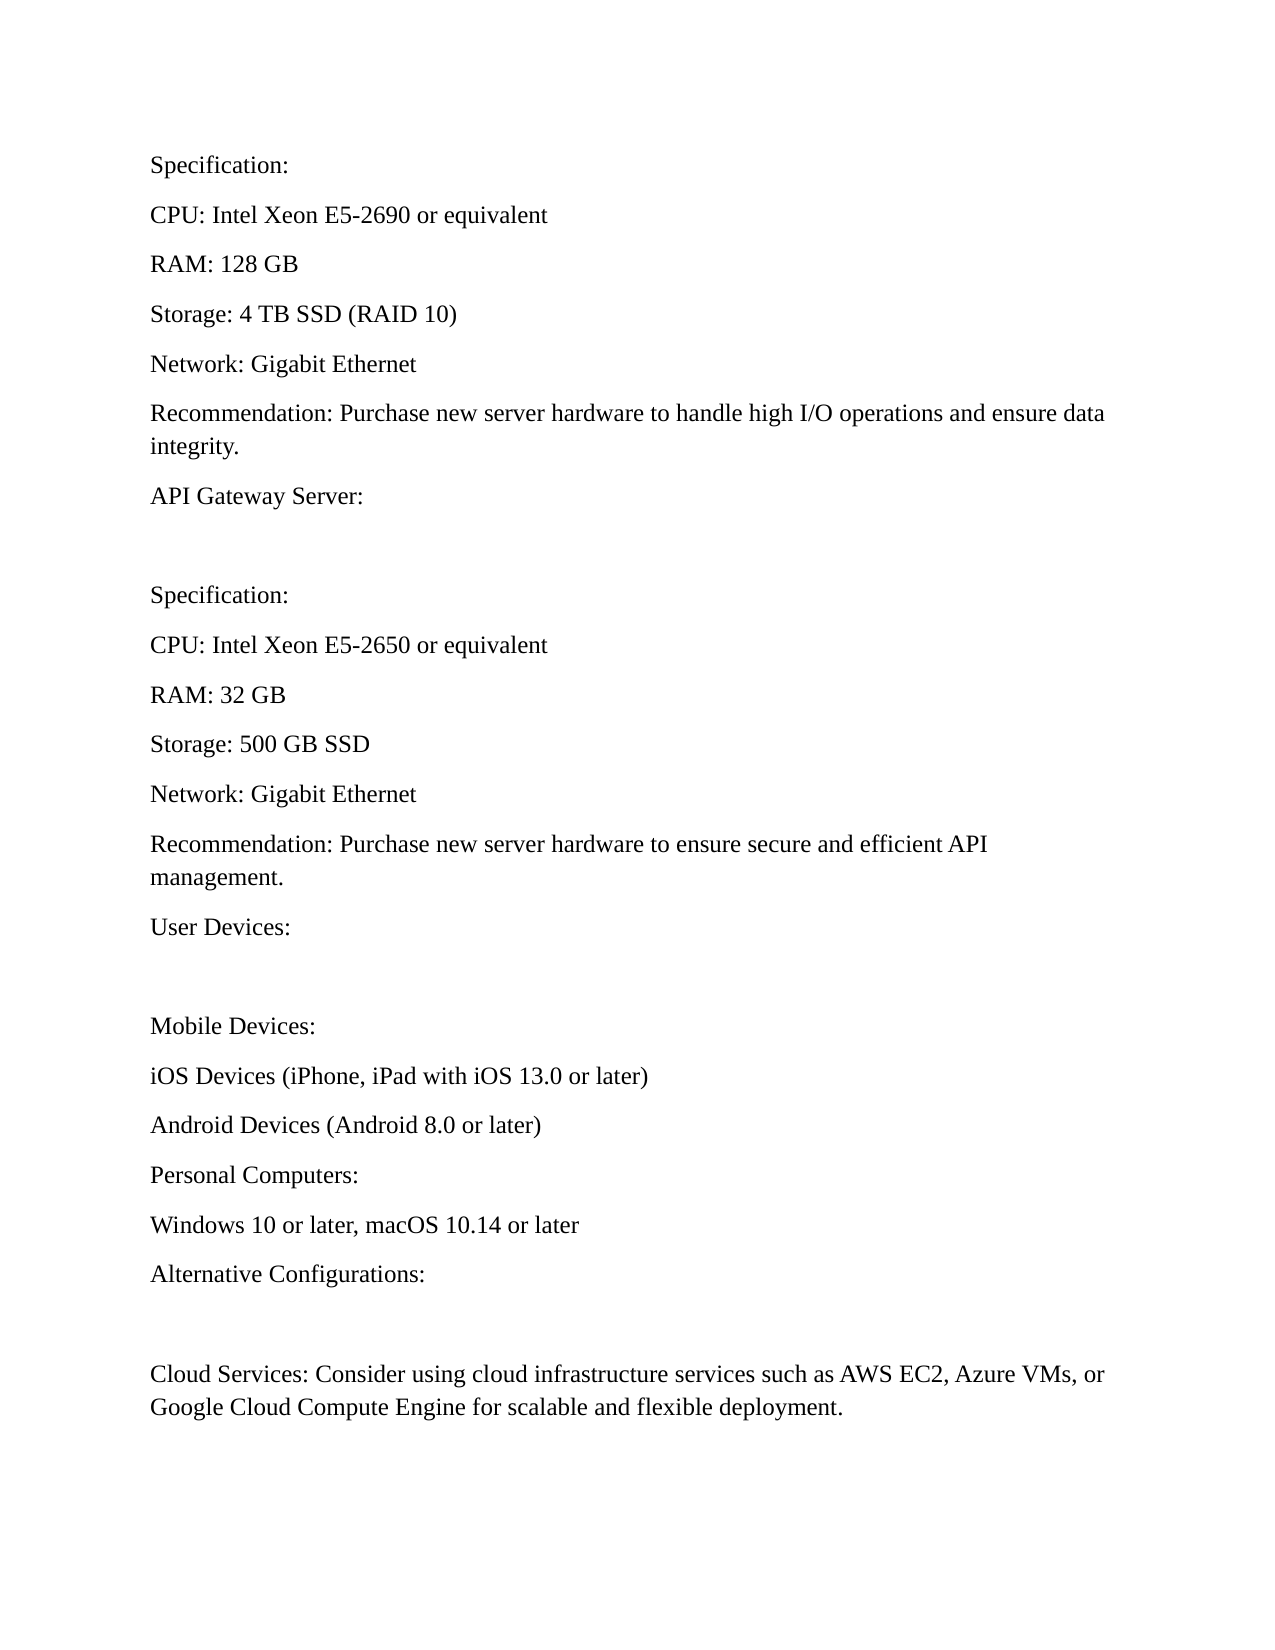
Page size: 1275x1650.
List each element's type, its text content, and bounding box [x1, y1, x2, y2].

text Storage: 500 GB SSD [150, 729, 1125, 758]
text User Devices: [150, 912, 1125, 940]
text Alternative Configurations: [150, 1259, 1125, 1288]
text API Gateway Server: [150, 481, 1125, 510]
text Recommendation: Purchase new server hardware to handle high I/O operations and ensure data integrity. [150, 398, 1125, 460]
text Network: Gigabit Ethernet [150, 779, 1125, 808]
text Cloud Services: Consider using cloud infrastructure services such as AWS EC2, Azure VMs, or Google Cloud Compute Engine for scalable and flexible deployment. [150, 1359, 1125, 1421]
text Specification: [150, 581, 1125, 609]
text Recommendation: Purchase new server hardware to ensure secure and efficient API management. [150, 829, 1125, 891]
text Android Devices (Android 8.0 or later) [150, 1110, 1125, 1139]
text CPU: Intel Xeon E5-2650 or equivalent [150, 630, 1125, 659]
text RAM: 32 GB [150, 680, 1125, 709]
text iOS Devices (iPhone, iPad with iOS 13.0 or later) [150, 1061, 1125, 1089]
text Windows 10 or later, macOS 10.14 or later [150, 1210, 1125, 1238]
text Specification: [150, 150, 1125, 179]
text RAM: 128 GB [150, 249, 1125, 278]
text Network: Gigabit Ethernet [150, 349, 1125, 377]
text CPU: Intel Xeon E5-2690 or equivalent [150, 200, 1125, 228]
text Personal Computers: [150, 1160, 1125, 1189]
text Storage: 4 TB SSD (RAID 10) [150, 299, 1125, 328]
text Mobile Devices: [150, 1011, 1125, 1040]
